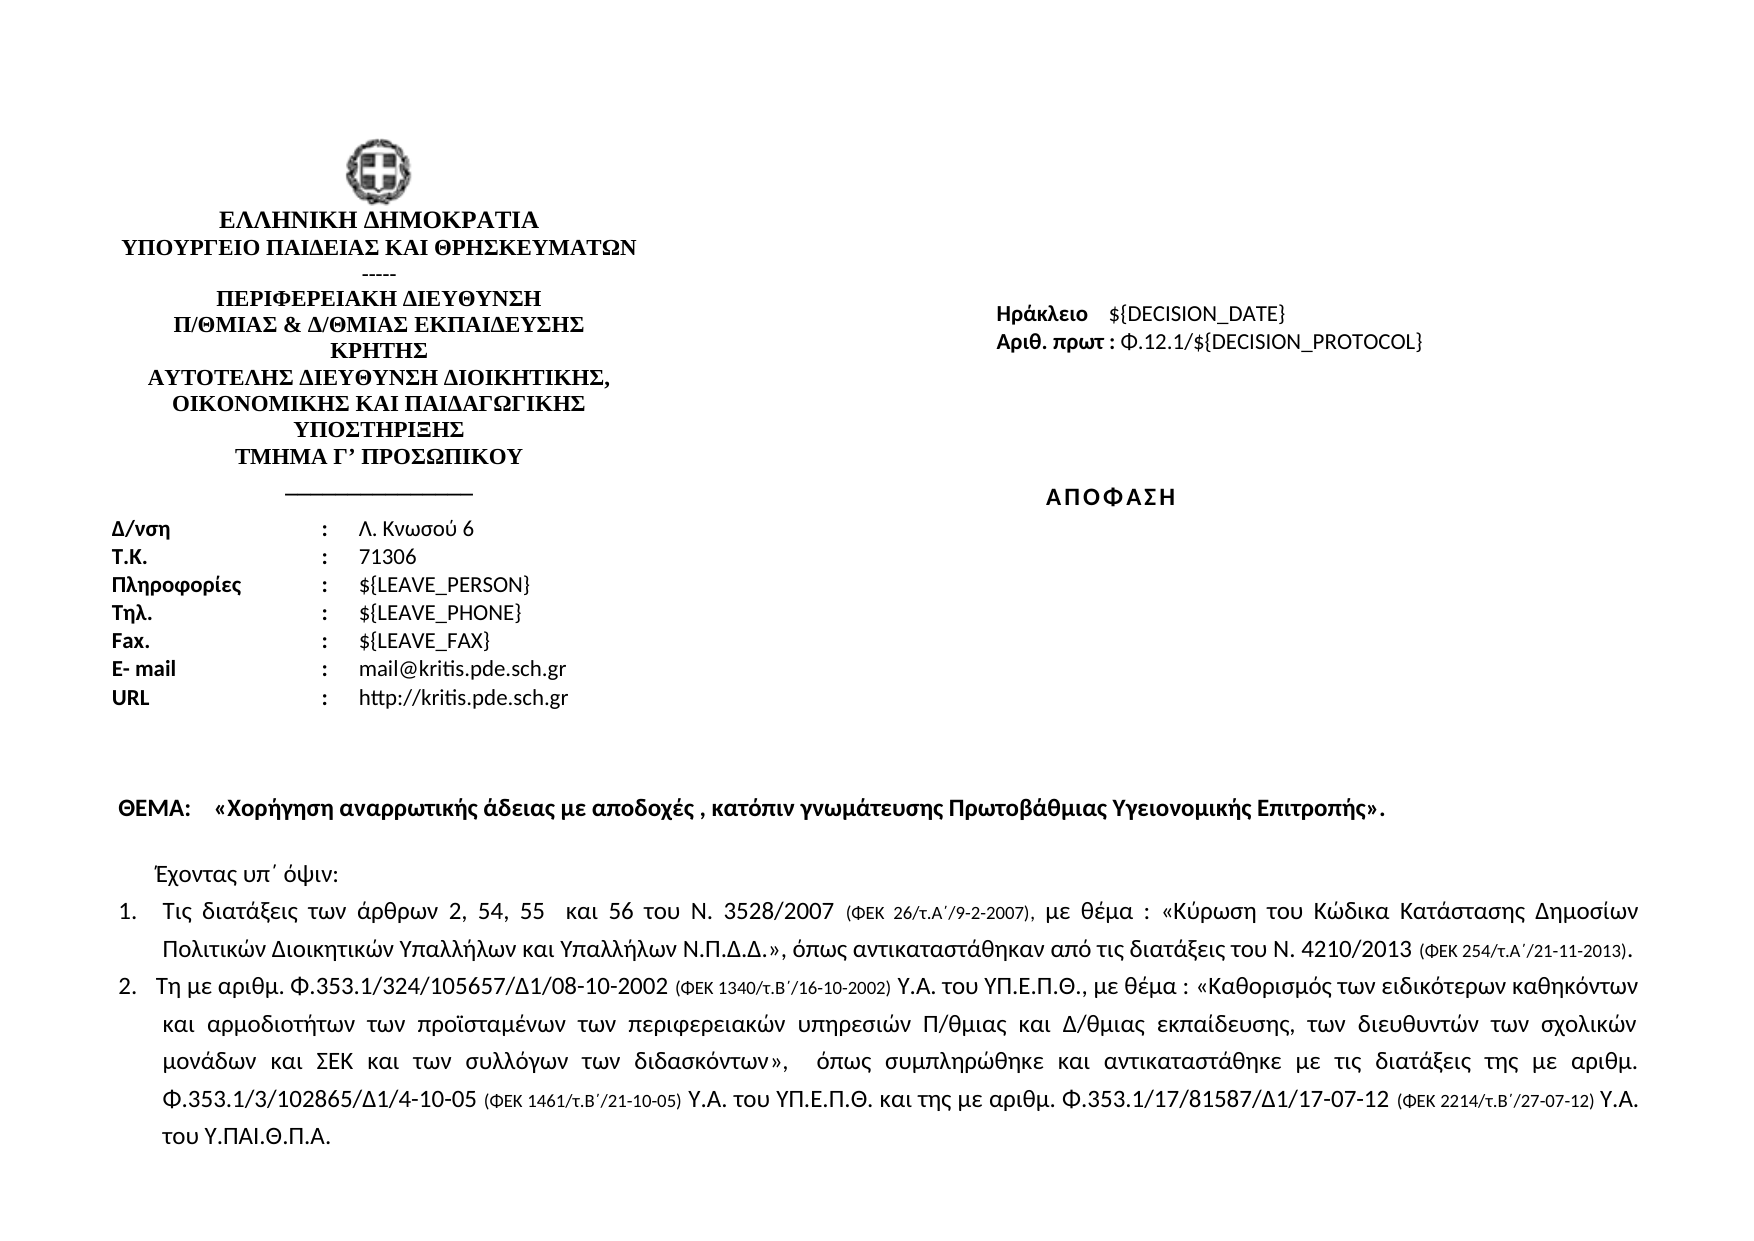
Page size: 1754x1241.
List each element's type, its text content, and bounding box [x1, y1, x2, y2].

subtitle ΑΠΟΦΑΣΗ [657, 481, 1639, 512]
table_header ΕΛΛΗΝΙΚΗ ΔΗΜΟΚΡΑΤΙΑ ΥΠΟΥΡΓΕΙΟ ΠΑΙΔΕΙΑΣ ΚΑΙ ΘΡΗΣΚΕΥΜΑΤΩΝ ----- ΠΕΡΙΦΕΡΕΙΑΚΗ ΔΙΕΥΘΥΝΣΗ Π/ΘΜΙΑΣ & Δ/ΘΜΙΑΣ ΕΚΠΑΙΔΕΥΣΗΣ ΚΡΗΤΗΣ ΑΥΤΟΤΕΛΗΣ ΔΙΕΥΘΥΝΣΗ ΔΙΟΙΚΗΤΙΚΗΣ, ΟΙΚΟΝΟΜΙΚΗΣ ΚΑΙ ΠΑΙΔΑΓΩΓΙΚΗΣ ΥΠΟΣΤΗΡΙΞΗΣ ΤΜΗΜΑ Γ’ ΠΡΟΣΩΠΙΚΟΥ _______________ [100, 138, 657, 498]
list Τη με αριθμ. Φ.353.1/324/105657/Δ1/08-10-2002 (ΦΕΚ 1340/τ.Β΄/16-10-2002) Υ.Α. του ΥΠ.Ε.Π.Θ., με θέμα : «Καθορισμός των ειδικότερων καθηκόντων και αρμοδιοτήτων των προϊσταμένων των περιφερειακών υπηρεσιών Π/θμιας και Δ/θμιας εκπαίδευσης, των διευθυντών των σχολικών μονάδων και ΣΕΚ και των συλλόγων των διδασκόντων», όπως συμπληρώθηκε και αντικαταστάθηκε με τις διατάξεις της με αριθμ. Φ.353.1/3/102865/Δ1/4-10-05 (ΦΕΚ 1461/τ.Β΄/21-10-05) Υ.Α. του ΥΠ.Ε.Π.Θ. και της με αριθμ. Φ.353.1/17/81587/Δ1/17-07-12 (ΦΕΚ 2214/τ.Β΄/27-07-12) Υ.Α. του Υ.ΠΑΙ.Θ.Π.Α. [118, 965, 1639, 1152]
picture [345, 138, 413, 206]
table_cell Δ/νση Τ.Κ. Πληροφορίες Τηλ. Fax. E- mail URL [100, 498, 310, 711]
list Τις διατάξεις των άρθρων 2, 54, 55 και 56 του Ν. 3528/2007 (ΦΕΚ 26/τ.Α΄/9-2-2007), με θέμα : «Κύρωση του Κώδικα Κατάστασης Δημοσίων Πολιτικών Διοικητικών Υπαλλήλων και Υπαλλήλων Ν.Π.Δ.Δ.», όπως αντικαταστάθηκαν από τις διατάξεις του Ν. 4210/2013 (ΦΕΚ 254/τ.Α΄/21-11-2013). [118, 890, 1639, 965]
table_cell Λ. Κνωσού 6 71306 ${LEAVE_PERSON} ${LEAVE_PHONE} ${LEAVE_FAX} mail@kritis.pde.sch.gr http://kritis.pde.sch.gr [347, 498, 657, 711]
table_cell : : : : : : : [310, 498, 347, 711]
text ΘΕΜΑ: «Χορήγηση αναρρωτικής άδειας με αποδοχές , κατόπιν γνωμάτευσης Πρωτοβάθμιας Υγειονομικής Επιτροπής». [118, 793, 1639, 823]
text Έχοντας υπ΄ όψιν: [118, 852, 1639, 890]
